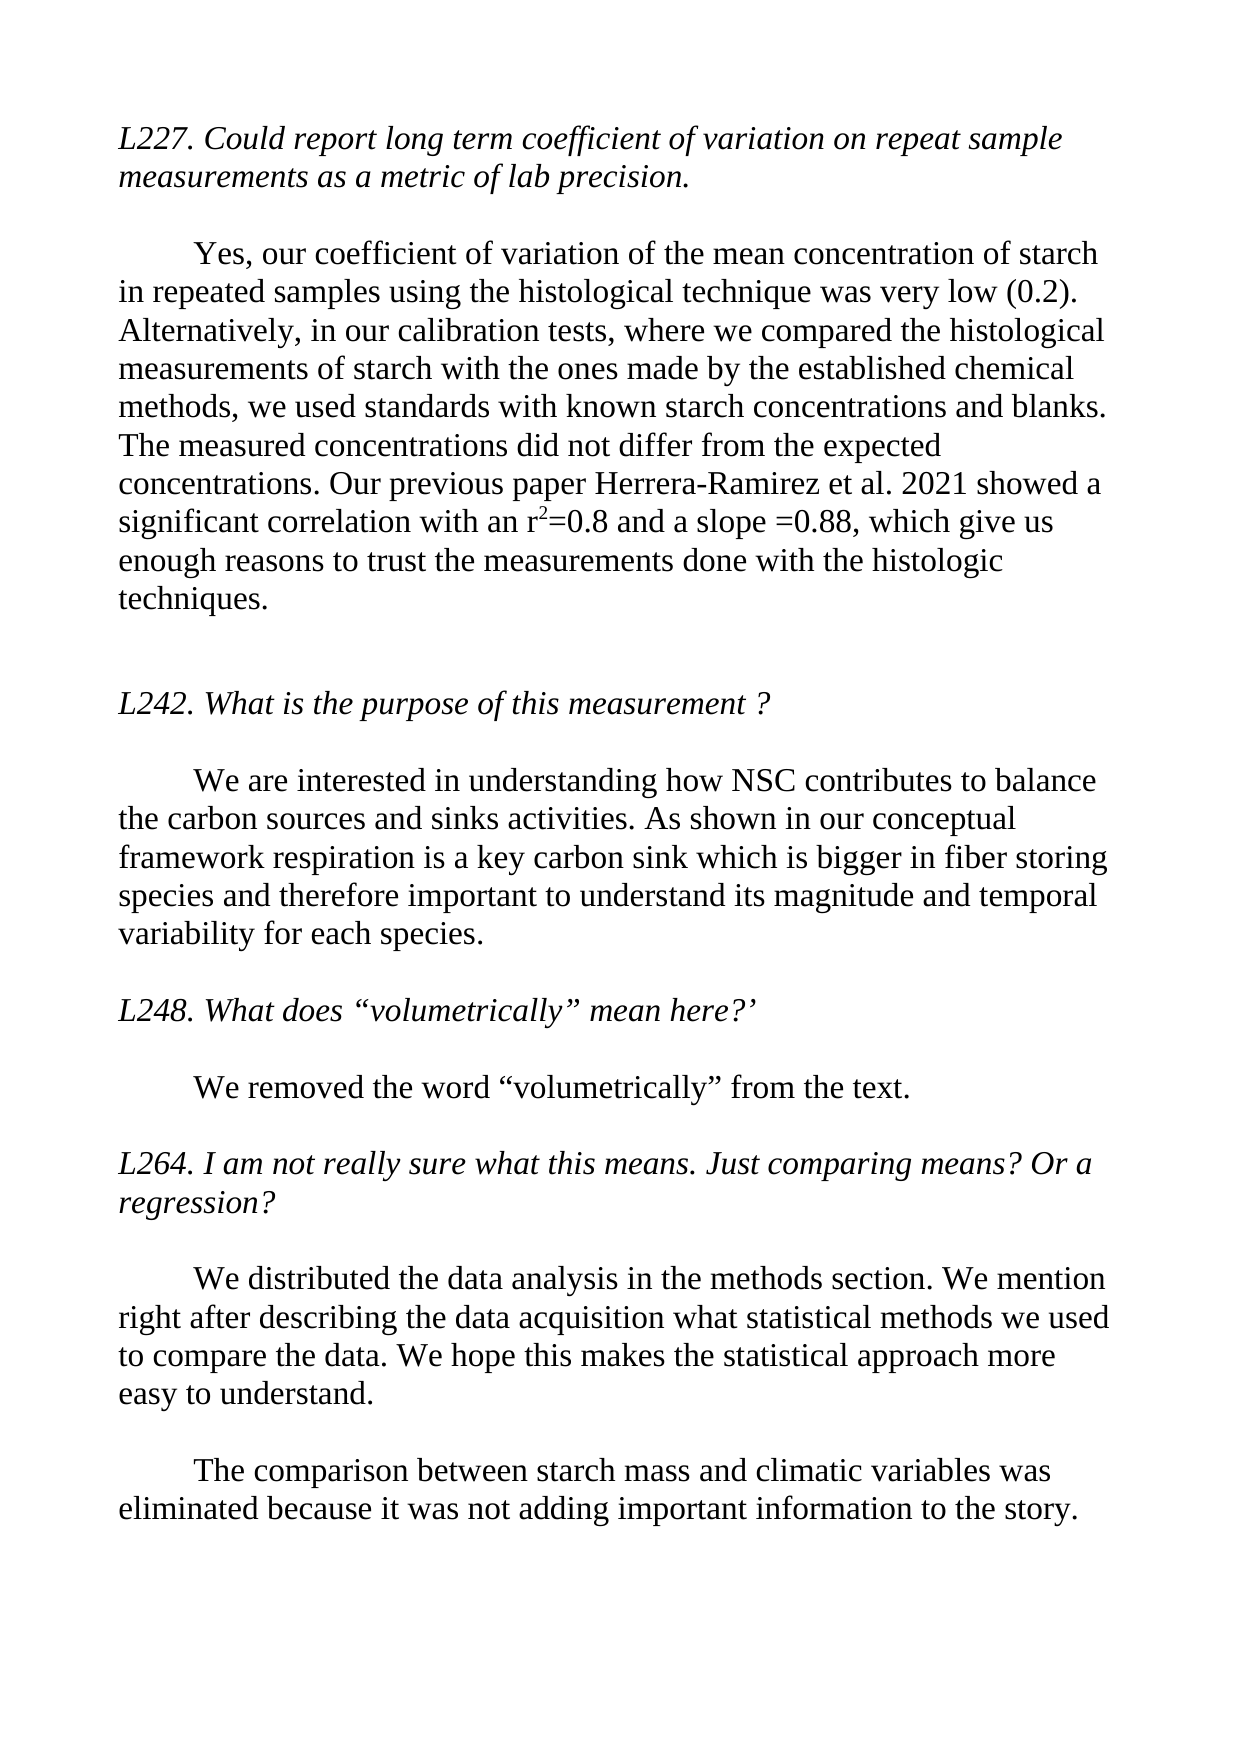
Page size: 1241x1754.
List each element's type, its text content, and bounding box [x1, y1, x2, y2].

text We are interested in understanding how NSC contributes to balance the carbon sources and sinks activities. As shown in our conceptual framework respiration is a key carbon sink which is bigger in fiber storing species and therefore important to understand its magnitude and temporal variability for each species. [118, 760, 1122, 952]
text We removed the word “volumetrically” from the text. [118, 1067, 1122, 1105]
text We distributed the data analysis in the methods section. We mention right after describing the data acquisition what statistical methods we used to compare the data. We hope this makes the statistical approach more easy to understand. [118, 1258, 1122, 1412]
text L264. I am not really sure what this means. Just comparing means? Or a regression? [118, 1143, 1122, 1220]
text L242. What is the purpose of this measurement ? [118, 683, 1122, 722]
text L227. Could report long term coefficient of variation on repeat sample measurements as a metric of lab precision. [118, 118, 1122, 195]
text Yes, our coefficient of variation of the mean concentration of starch in repeated samples using the histological technique was very low (0.2). Alternatively, in our calibration tests, where we compared the histological measurements of starch with the ones made by the established chemical methods, we used standards with known starch concentrations and blanks. The measured concentrations did not differ from the expected concentrations. Our previous paper Herrera-Ramirez et al. 2021 showed a significant correlation with an r2=0.8 and a slope =0.88, which give us enough reasons to trust the measurements done with the histologic techniques. [118, 233, 1122, 616]
text L248. What does “volumetrically” mean here?’ [118, 990, 1122, 1028]
text The comparison between starch mass and climatic variables was eliminated because it was not adding important information to the story. [118, 1450, 1122, 1527]
